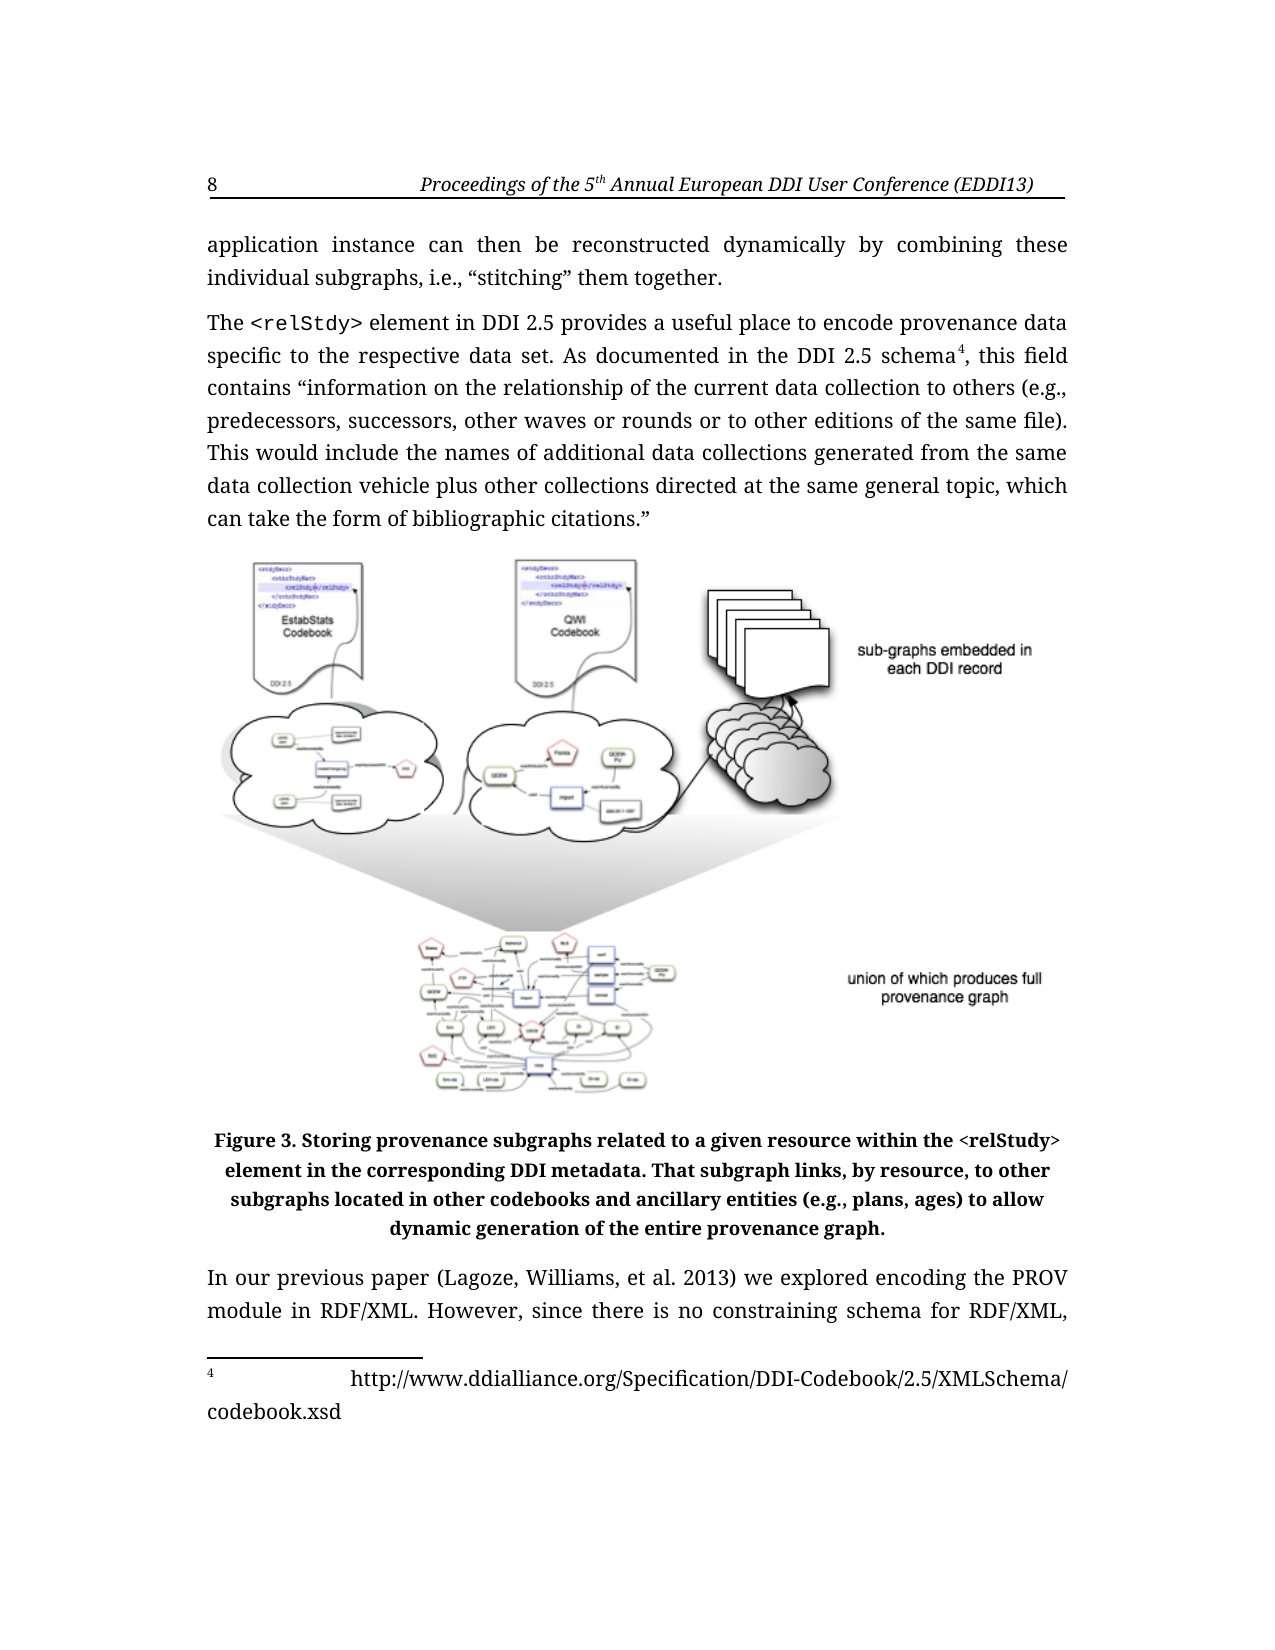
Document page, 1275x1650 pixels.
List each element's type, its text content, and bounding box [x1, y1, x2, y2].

text The <relStdy> element in DDI 2.5 provides a useful place to encode provenance data specific to the respective data set. As documented in the DDI 2.5 schema, this field contains “information on the relationship of the current data collection to others (e.g., predecessors, successors, other waves or rounds or to other editions of the same file). This would include the names of additional data collections generated from the same data collection vehicle plus other collections directed at the same general topic, which can take the form of bibliographic citations.” [207, 308, 1068, 532]
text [207, 230, 1068, 291]
picture [213, 548, 1062, 1105]
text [207, 1263, 1068, 1324]
